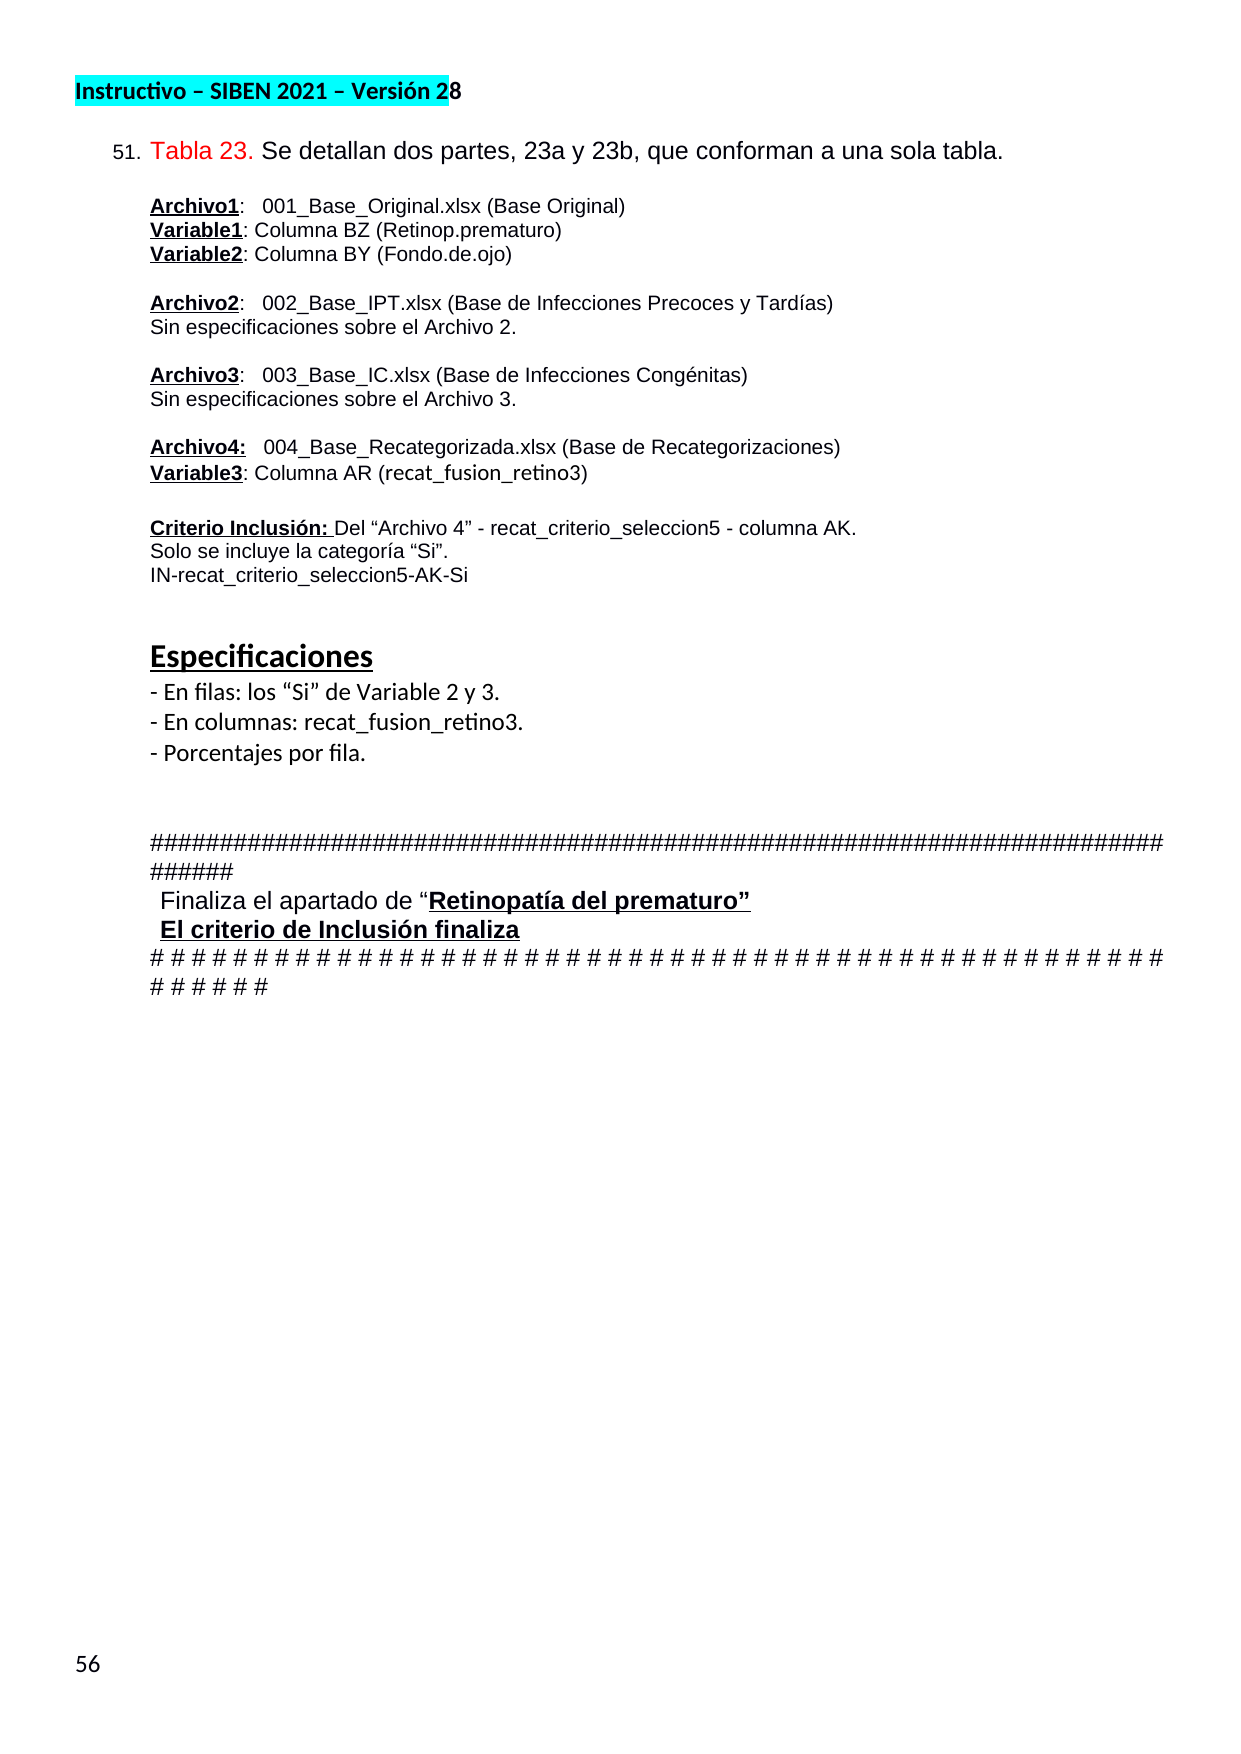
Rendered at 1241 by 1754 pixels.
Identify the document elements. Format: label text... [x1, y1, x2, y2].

text Finaliza el apartado de “Retinopatía del prematuro” El criterio de Inclusión finaliza [75, 886, 1165, 943]
list ############################################################################### [150, 828, 1165, 886]
list Tabla 23. Se detallan dos partes, 23a y 23b, que conforman a una sola tabla. Archivo1: 001_Base_Original.xlsx (Base Original) Variable1: Columna BZ (Retinop.prematuro) Variable2: Columna BY (Fondo.de.ojo) [112, 136, 1165, 265]
list # # # # # # # # # # # # # # # # # # # # # # # # # # # # # # # # # # # # # # # # # # # # # # # # # # # # # # # [150, 943, 1165, 1001]
list Criterio Inclusión: Del “Archivo 4” - recat_criterio_seleccion5 - columna AK. Solo se incluye la categoría “Si”. IN-recat_criterio_seleccion5-AK-Si Especificaciones - En filas: los “Si” de Variable 2 y 3. - En columnas: recat_fusion_retino3. - Porcentajes por fila. [150, 515, 1165, 767]
text Archivo2: 002_Base_IPT.xlsx (Base de Infecciones Precoces y Tardías) Sin especificaciones sobre el Archivo 2. Archivo3: 003_Base_IC.xlsx (Base de Infecciones Congénitas) Sin especificaciones sobre el Archivo 3. Archivo4: 004_Base_Recategorizada.xlsx (Base de Recategorizaciones) Variable3: Columna AR (recat_fusion_retino3) [150, 291, 1165, 487]
